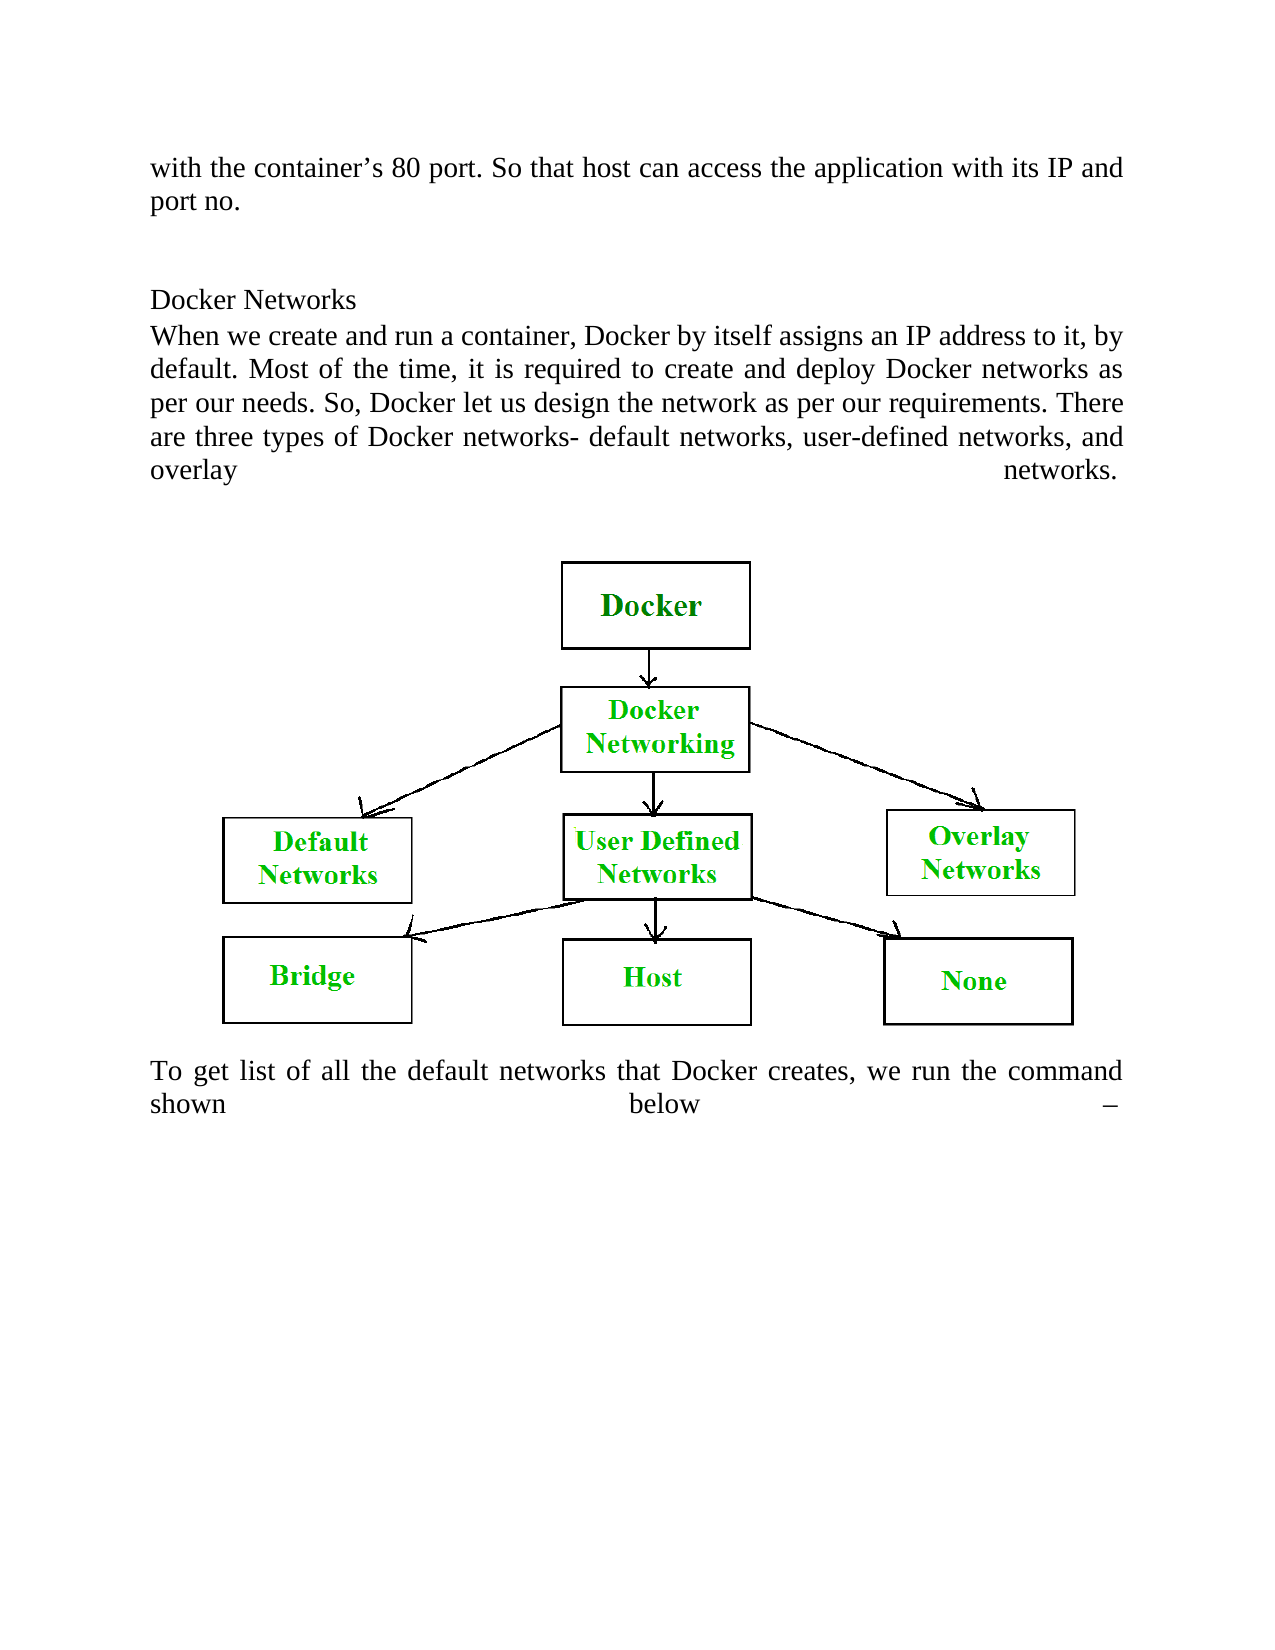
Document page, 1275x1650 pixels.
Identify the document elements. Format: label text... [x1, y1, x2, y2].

text To get list of all the default networks that Docker creates, we run the command shown below – [150, 1053, 1125, 1153]
text When we create and run a container, Docker by itself assigns an IP address to it, by default. Most of the time, it is required to create and deploy Docker networks as per our needs. So, Docker let us design the network as per our requirements. There are three types of Docker networks- default networks, user-defined networks, and overlay networks. [150, 318, 1125, 519]
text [150, 150, 1125, 217]
subtitle Docker Networks [150, 282, 1125, 315]
picture [150, 535, 1125, 1038]
